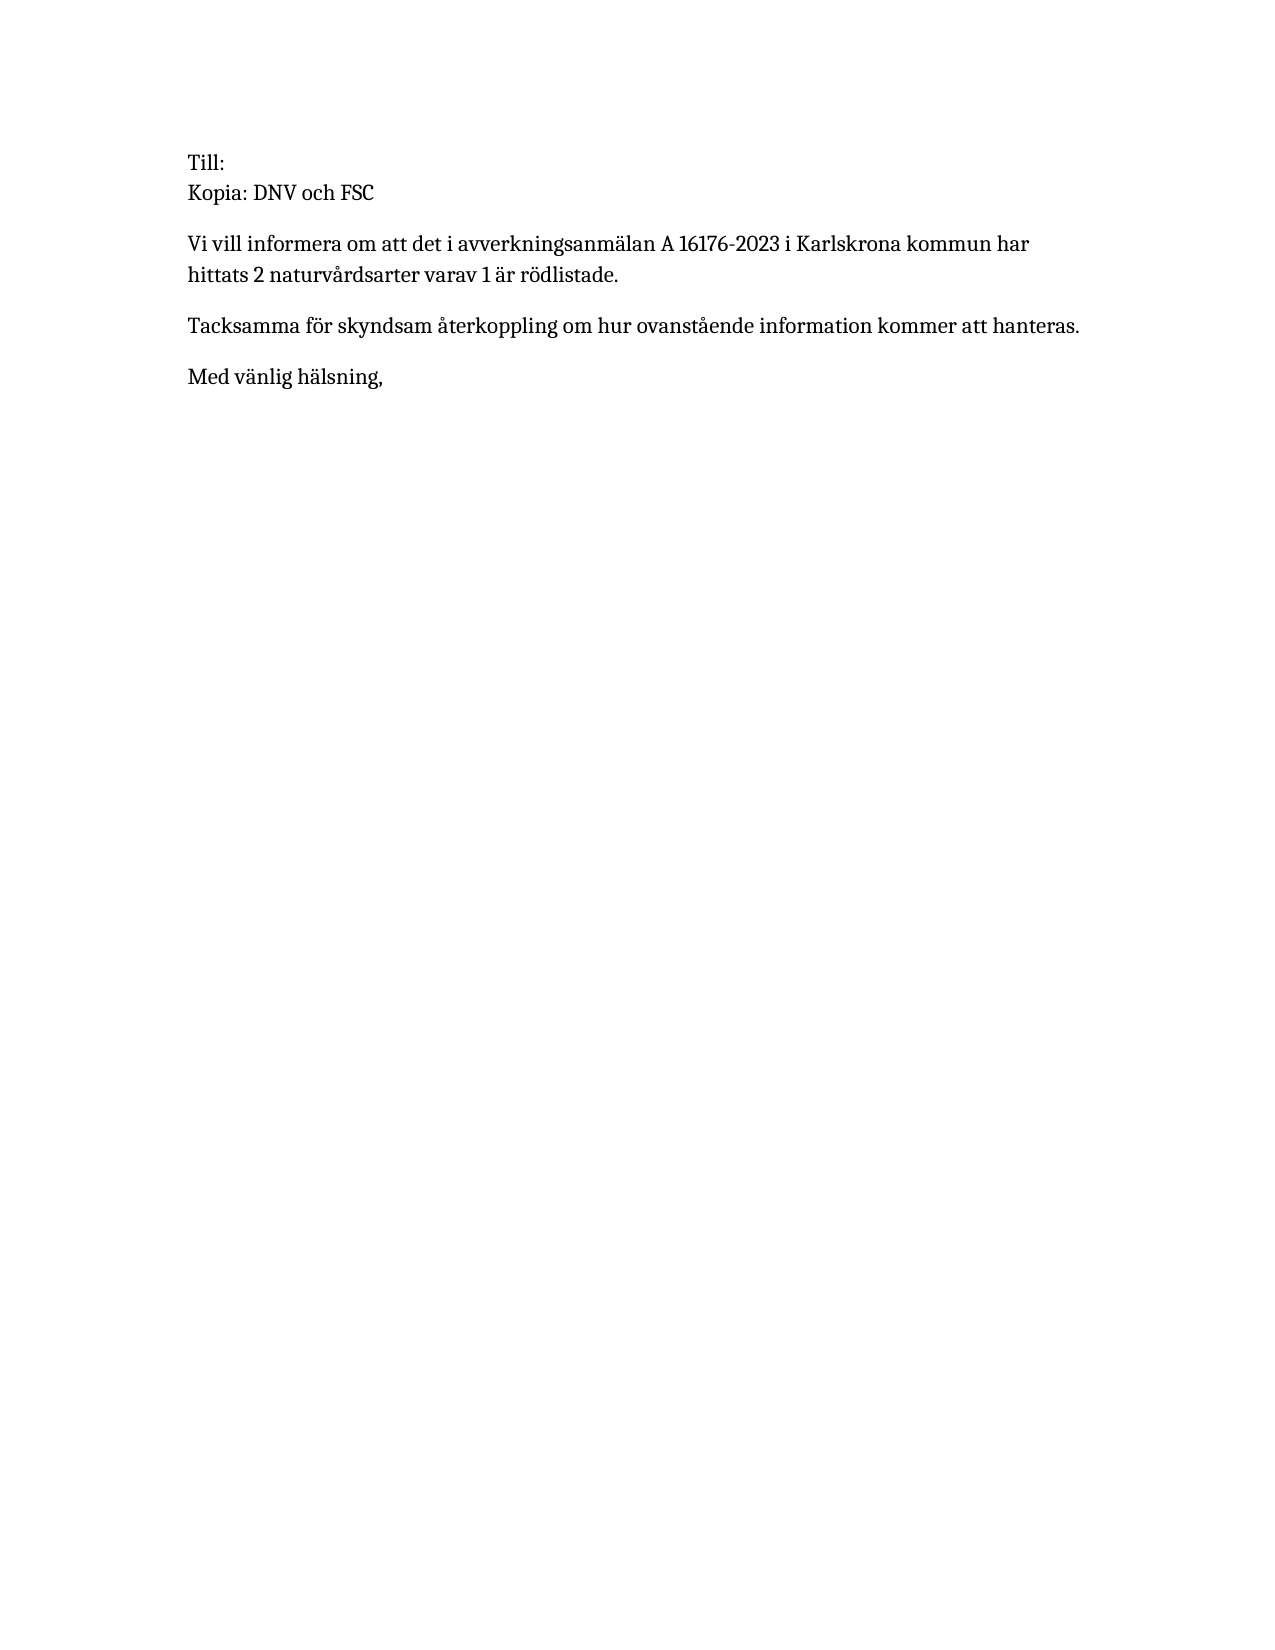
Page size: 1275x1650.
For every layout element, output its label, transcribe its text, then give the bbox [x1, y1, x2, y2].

text Med vänlig hälsning, [187, 363, 1087, 420]
text Tacksamma för skyndsam återkoppling om hur ovanstående information kommer att hanteras. [187, 312, 1087, 339]
text Till: Kopia: DNV och FSC [187, 150, 1087, 207]
text Vi vill informera om att det i avverkningsanmälan A 16176-2023 i Karlskrona kommun har hittats 2 naturvårdsarter varav 1 är rödlistade. [187, 231, 1087, 288]
